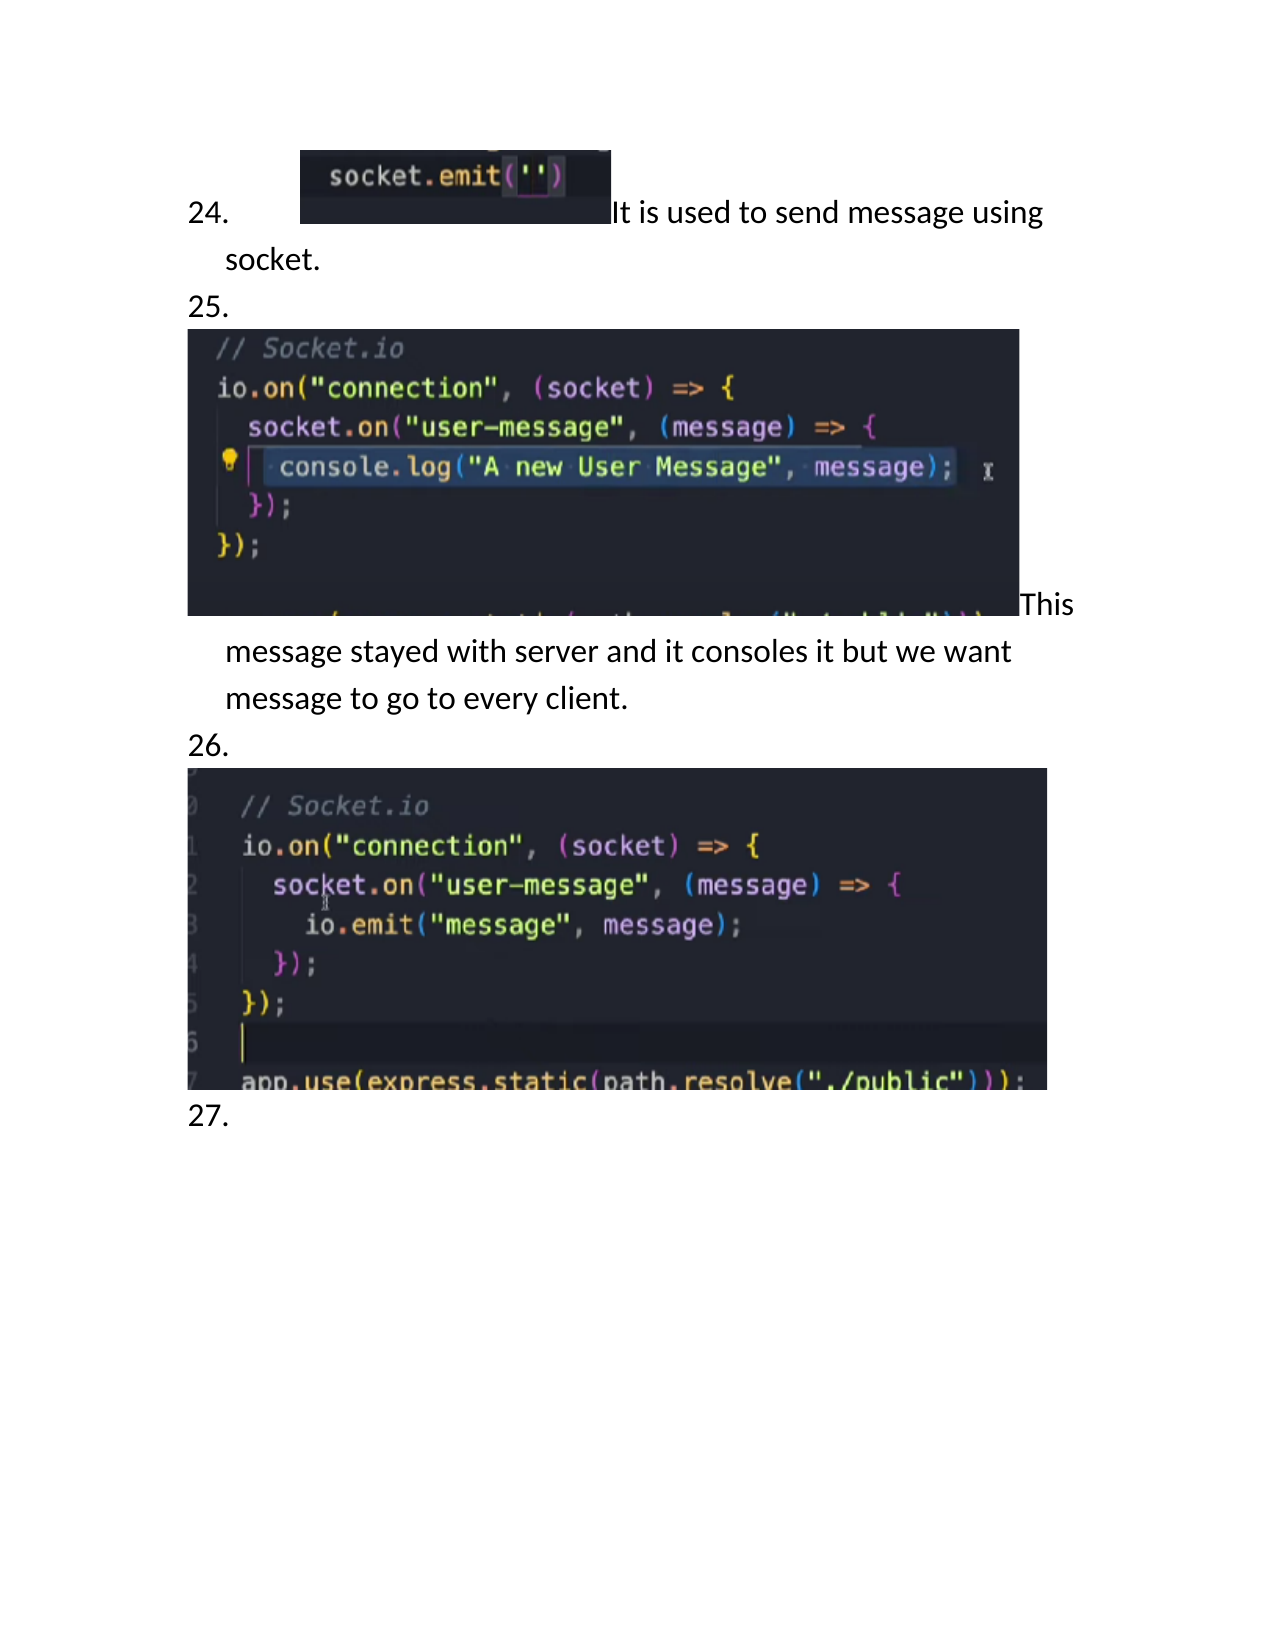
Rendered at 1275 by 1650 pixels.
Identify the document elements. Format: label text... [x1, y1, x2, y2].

picture [187, 768, 1048, 1090]
list It is used to send message using socket. [187, 150, 1125, 279]
picture [300, 150, 612, 224]
picture [187, 329, 1020, 616]
